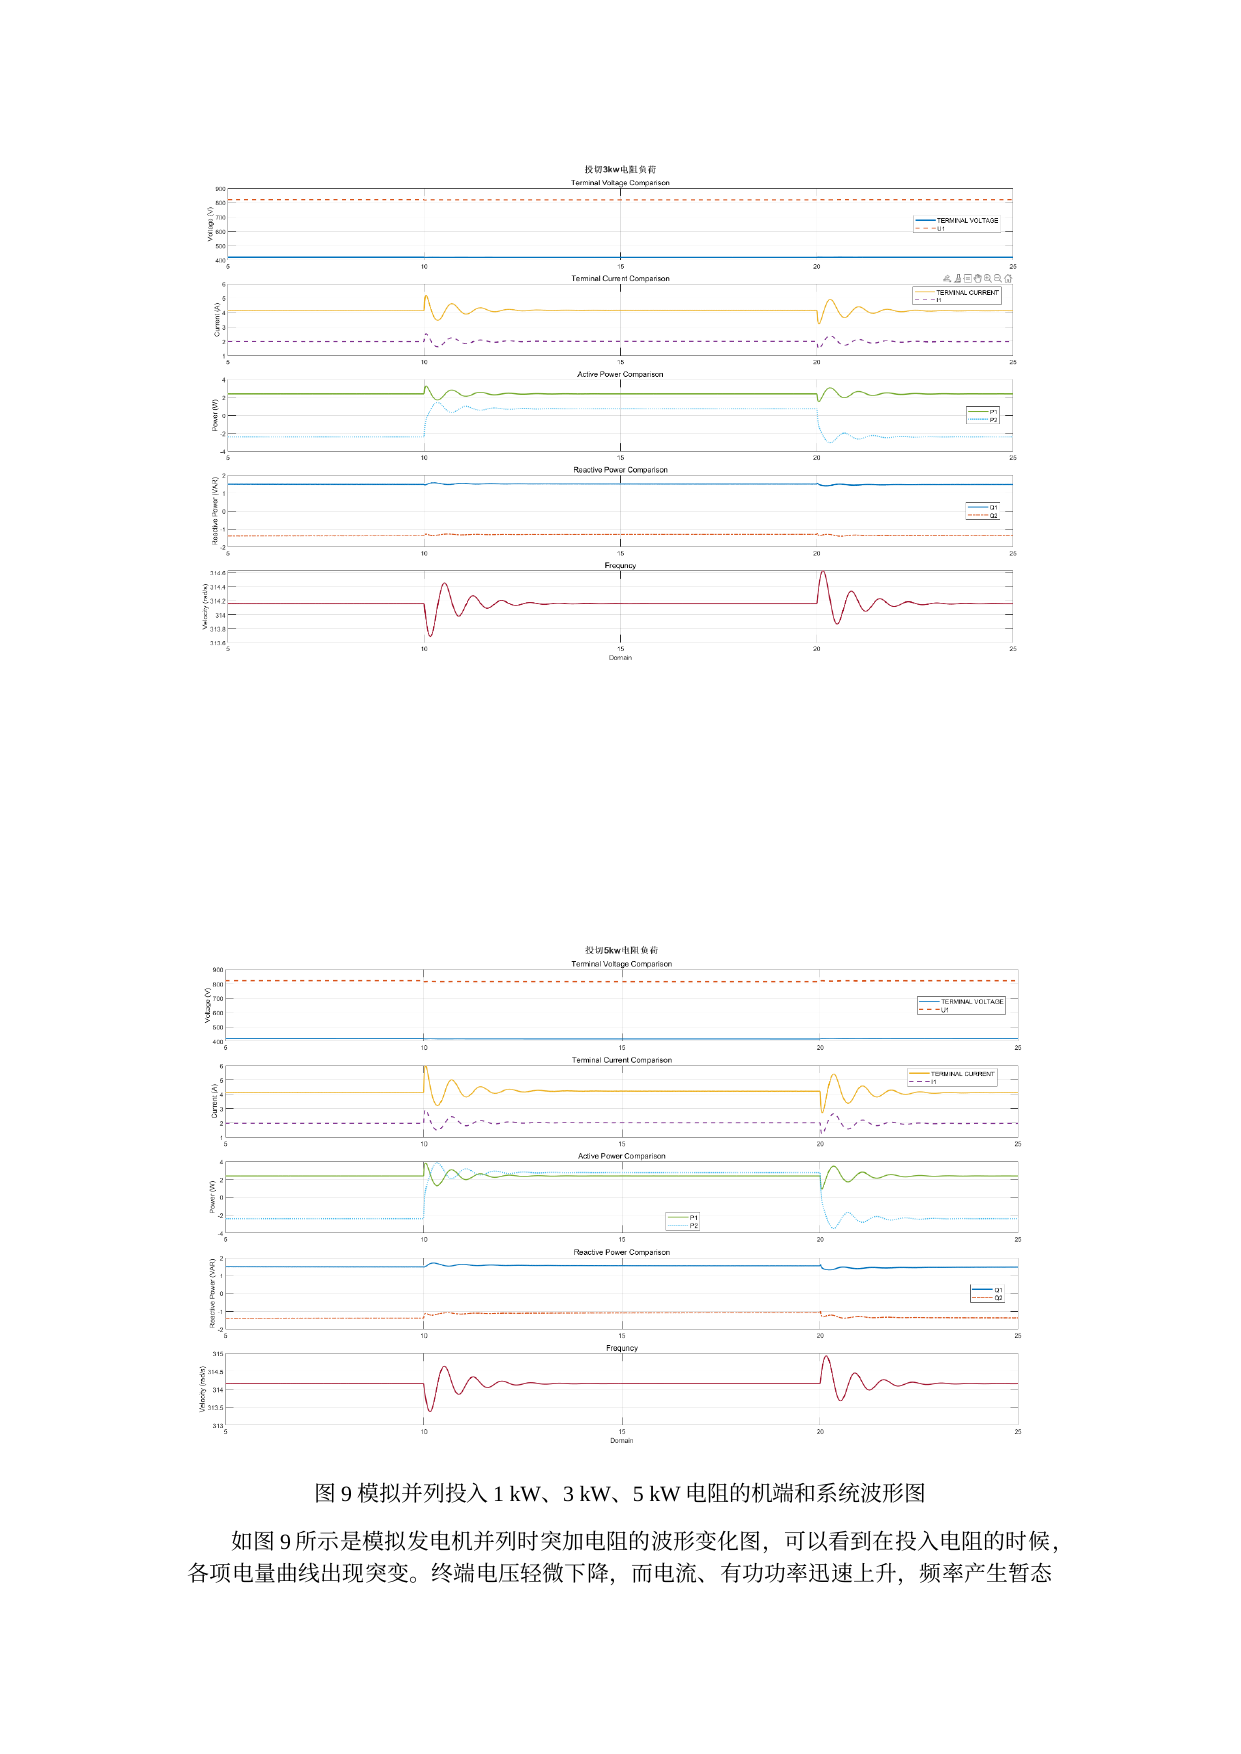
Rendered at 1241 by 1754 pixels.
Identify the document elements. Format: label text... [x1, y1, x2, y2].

picture [187, 162, 1053, 666]
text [187, 1523, 1053, 1588]
picture [187, 942, 1053, 1446]
text 图9 模拟并列投入1 kW、3 kW、5 kW电阻的机端和系统波形图 [187, 1475, 1053, 1508]
